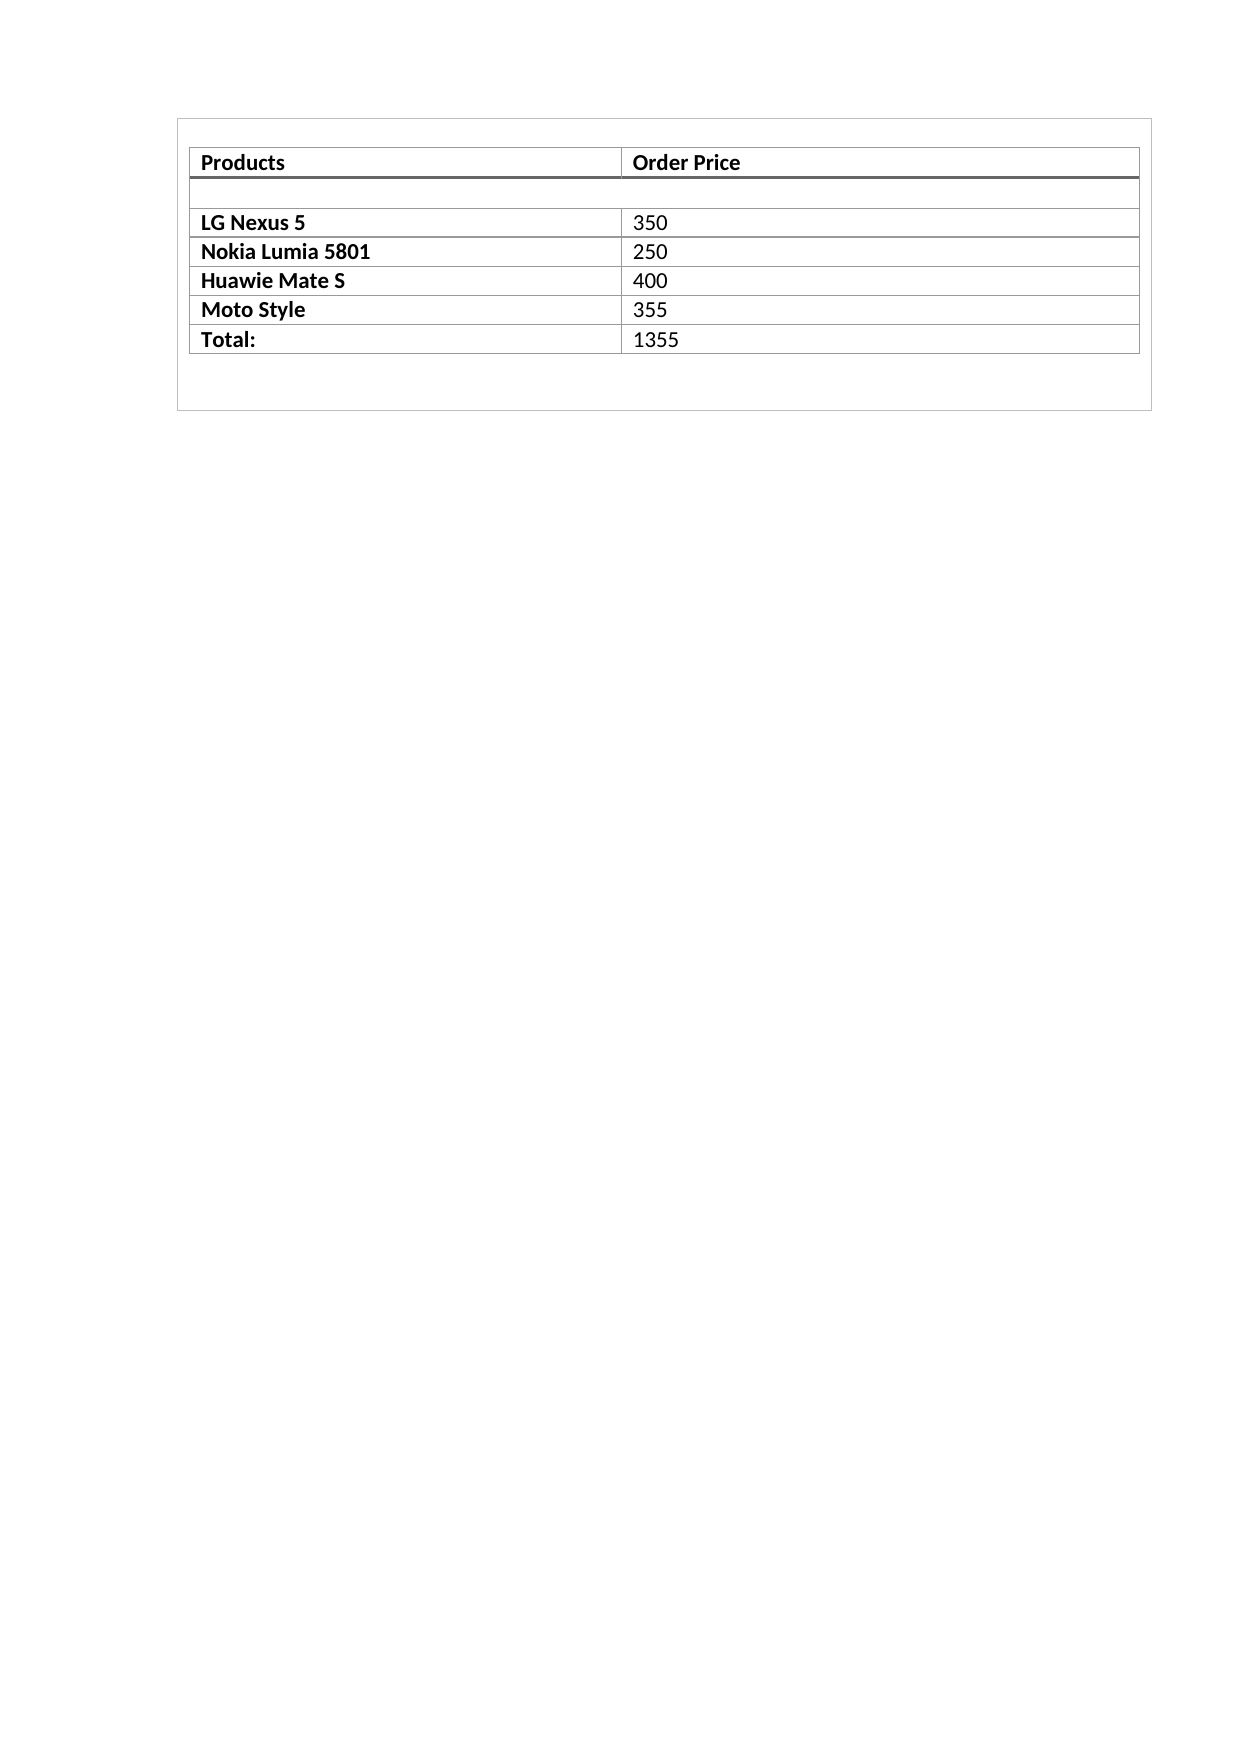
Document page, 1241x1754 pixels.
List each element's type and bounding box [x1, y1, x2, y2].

table_header [178, 119, 1151, 410]
